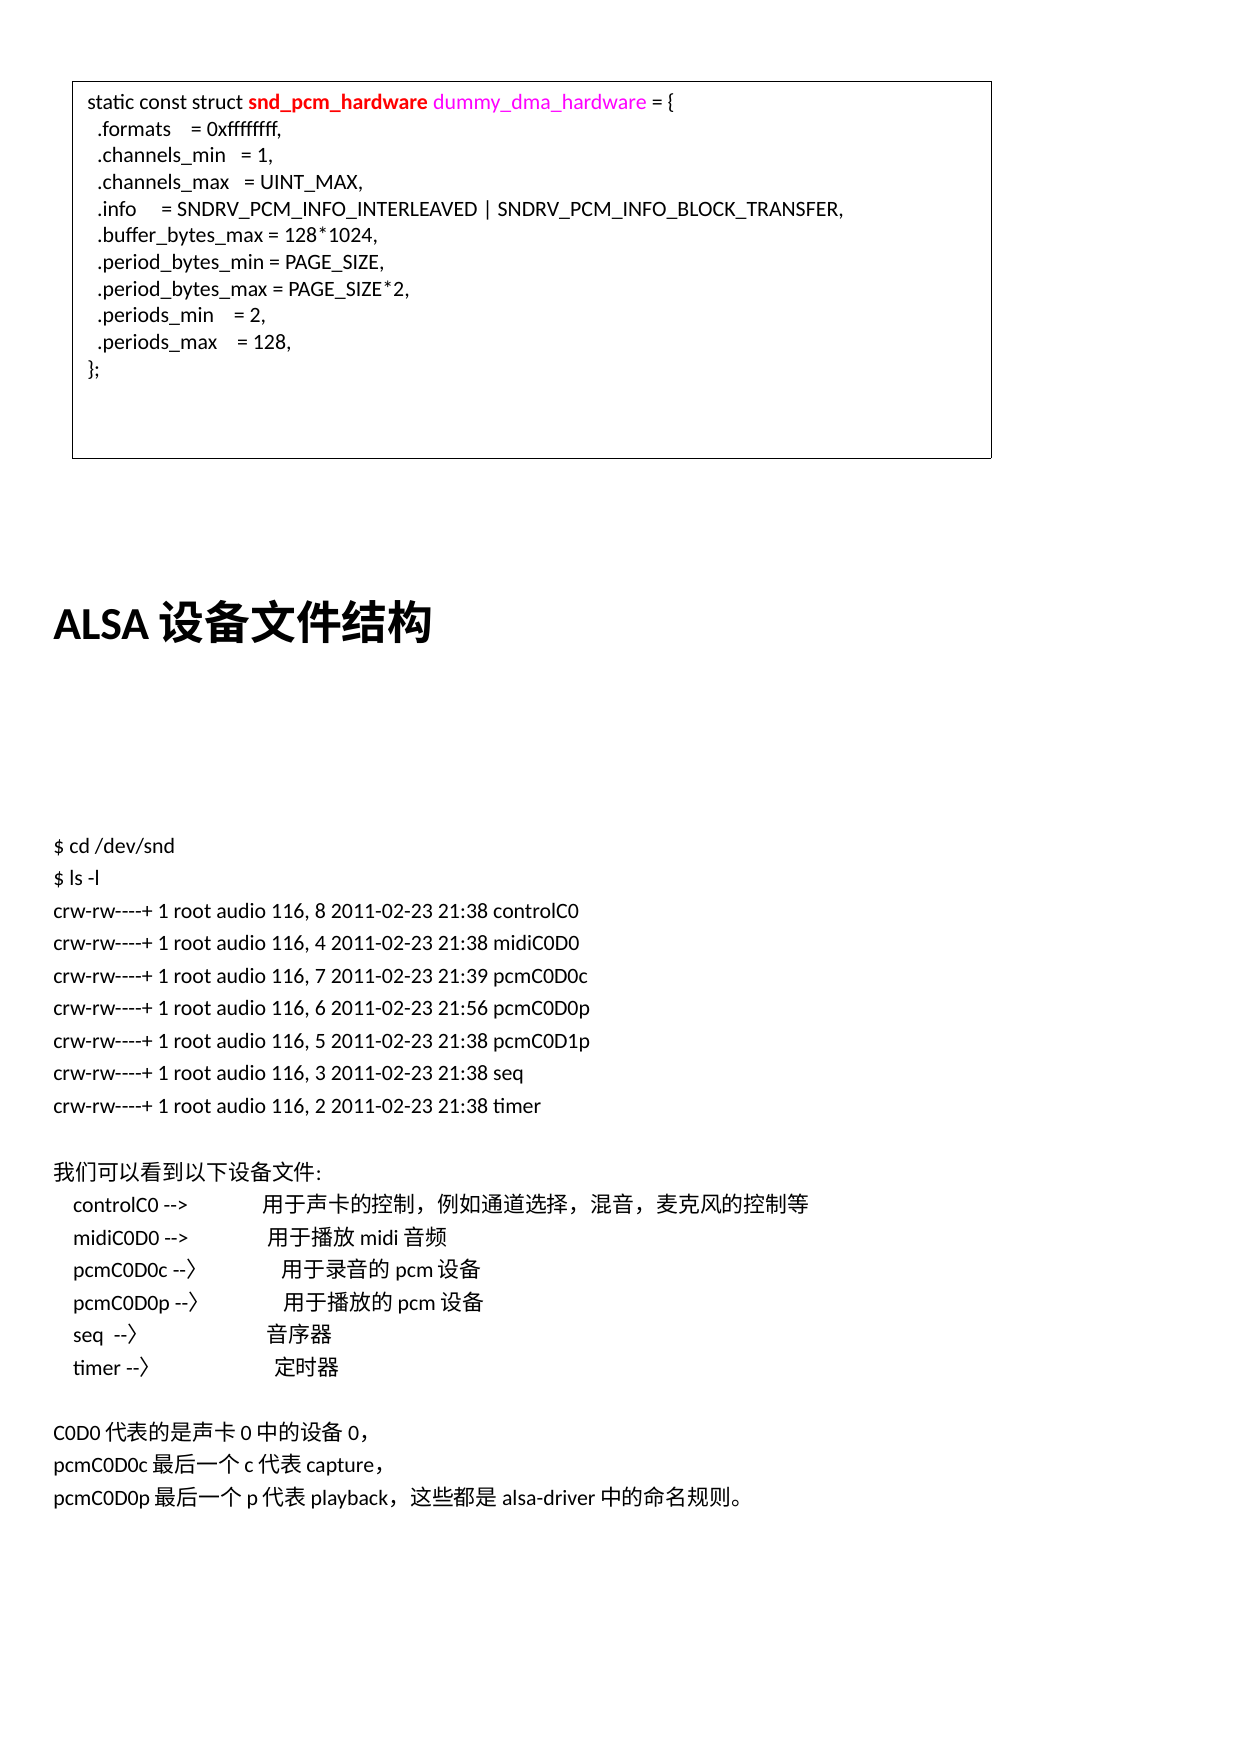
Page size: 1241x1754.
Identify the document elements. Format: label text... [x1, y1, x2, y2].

text pcmC0D0p最后一个p代表playback，这些都是alsa-driver中的命名规则。 [53, 1479, 1165, 1512]
text timer --〉 定时器 [53, 1349, 1165, 1382]
text crw-rw----+ 1 root audio 116, 4 2011-02-23 21:38 midiC0D0 [53, 927, 1165, 959]
text crw-rw----+ 1 root audio 116, 2 2011-02-23 21:38 timer [53, 1089, 1165, 1122]
subtitle ALSA设备文件结构 [53, 571, 1165, 669]
text crw-rw----+ 1 root audio 116, 7 2011-02-23 21:39 pcmC0D0c [53, 959, 1165, 992]
text midiC0D0 --> 用于播放midi音频 [53, 1219, 1165, 1252]
text crw-rw----+ 1 root audio 116, 8 2011-02-23 21:38 controlC0 [53, 894, 1165, 927]
text C0D0代表的是声卡0中的设备0， [53, 1414, 1165, 1447]
text crw-rw----+ 1 root audio 116, 3 2011-02-23 21:38 seq [53, 1057, 1165, 1089]
text 我们可以看到以下设备文件: [53, 1154, 1165, 1187]
text $ ls -l [53, 862, 1165, 894]
text $ cd /dev/snd [53, 829, 1165, 862]
text pcmC0D0c最后一个c代表capture， [53, 1447, 1165, 1479]
text pcmC0D0c --〉 用于录音的pcm设备 [53, 1252, 1165, 1284]
text seq --〉 音序器 [53, 1317, 1165, 1349]
text pcmC0D0p --〉 用于播放的pcm设备 [53, 1284, 1165, 1317]
text crw-rw----+ 1 root audio 116, 6 2011-02-23 21:56 pcmC0D0p [53, 992, 1165, 1024]
text crw-rw----+ 1 root audio 116, 5 2011-02-23 21:38 pcmC0D1p [53, 1024, 1165, 1057]
text controlC0 --> 用于声卡的控制，例如通道选择，混音，麦克风的控制等 [53, 1187, 1165, 1219]
